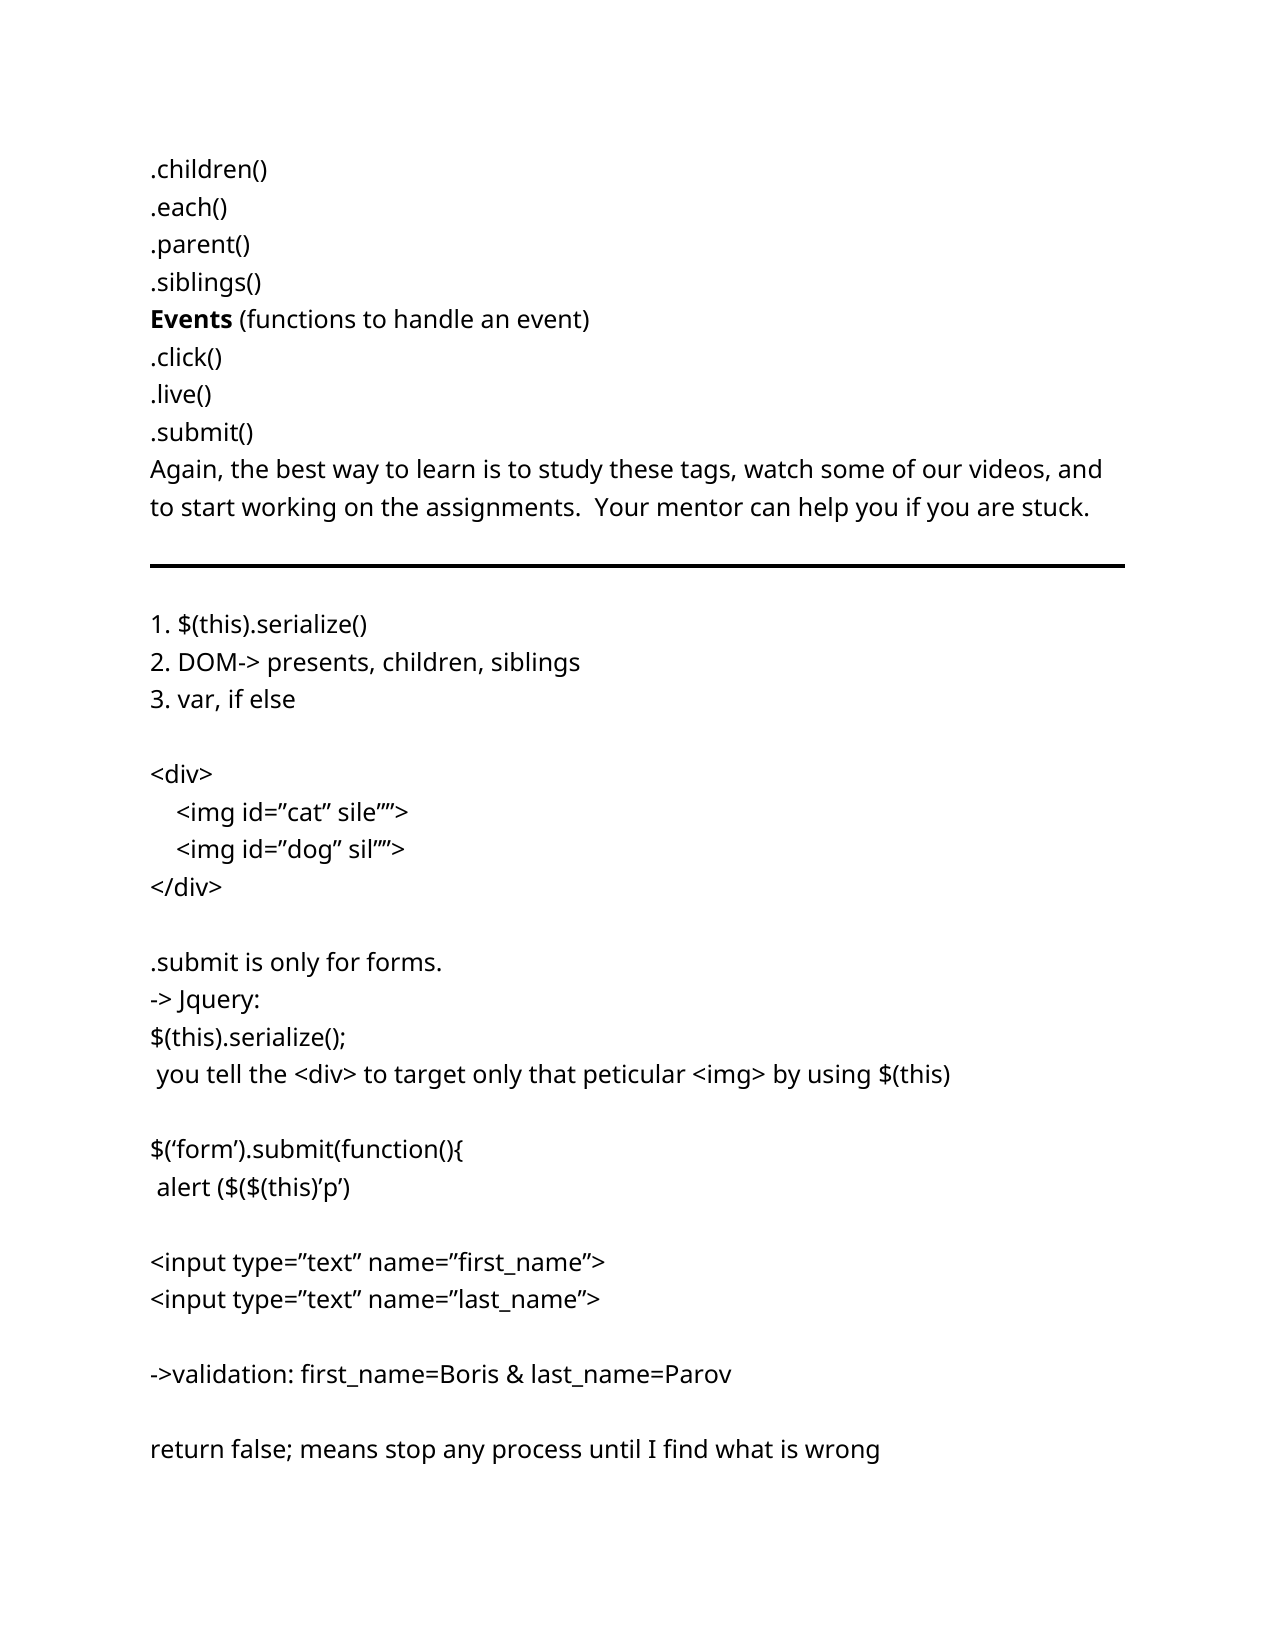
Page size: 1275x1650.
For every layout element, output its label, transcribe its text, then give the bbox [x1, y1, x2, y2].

text 2. DOM-> presents, children, siblings [150, 643, 1125, 680]
text .parent() [150, 225, 1125, 262]
text 1. $(this).serialize() [150, 605, 1125, 643]
text .submit() [150, 412, 1125, 450]
text .submit is only for forms. [150, 943, 1125, 980]
text Events (functions to handle an event) [150, 300, 1125, 337]
text .each() [150, 187, 1125, 225]
text <img id=”cat” sile””> [150, 793, 1125, 830]
text <div> [150, 755, 1125, 793]
text $(this).serialize(); [150, 1018, 1125, 1055]
text alert ($($(this)’p’) [150, 1168, 1125, 1205]
text .siblings() [150, 262, 1125, 300]
text -> Jquery: [150, 980, 1125, 1018]
text <input type=”text” name=”first_name”> [150, 1243, 1125, 1280]
text .click() [150, 337, 1125, 375]
text </div> [150, 868, 1125, 905]
text .live() [150, 375, 1125, 412]
text return false; means stop any process until I find what is wrong [150, 1430, 1125, 1468]
text <img id=”dog” sil””> [150, 830, 1125, 868]
text ->validation: first_name=Boris & last_name=Parov [150, 1355, 1125, 1393]
text Again, the best way to learn is to study these tags, watch some of our videos, and to start working on the assignments. Your mentor can help you if you are stuck. [150, 450, 1125, 525]
text $(‘form’).submit(function(){ [150, 1130, 1125, 1168]
text <input type=”text” name=”last_name”> [150, 1280, 1125, 1318]
text you tell the <div> to target only that peticular <img> by using $(this) [150, 1055, 1125, 1093]
text .children() [150, 150, 1125, 187]
text 3. var, if else [150, 680, 1125, 718]
